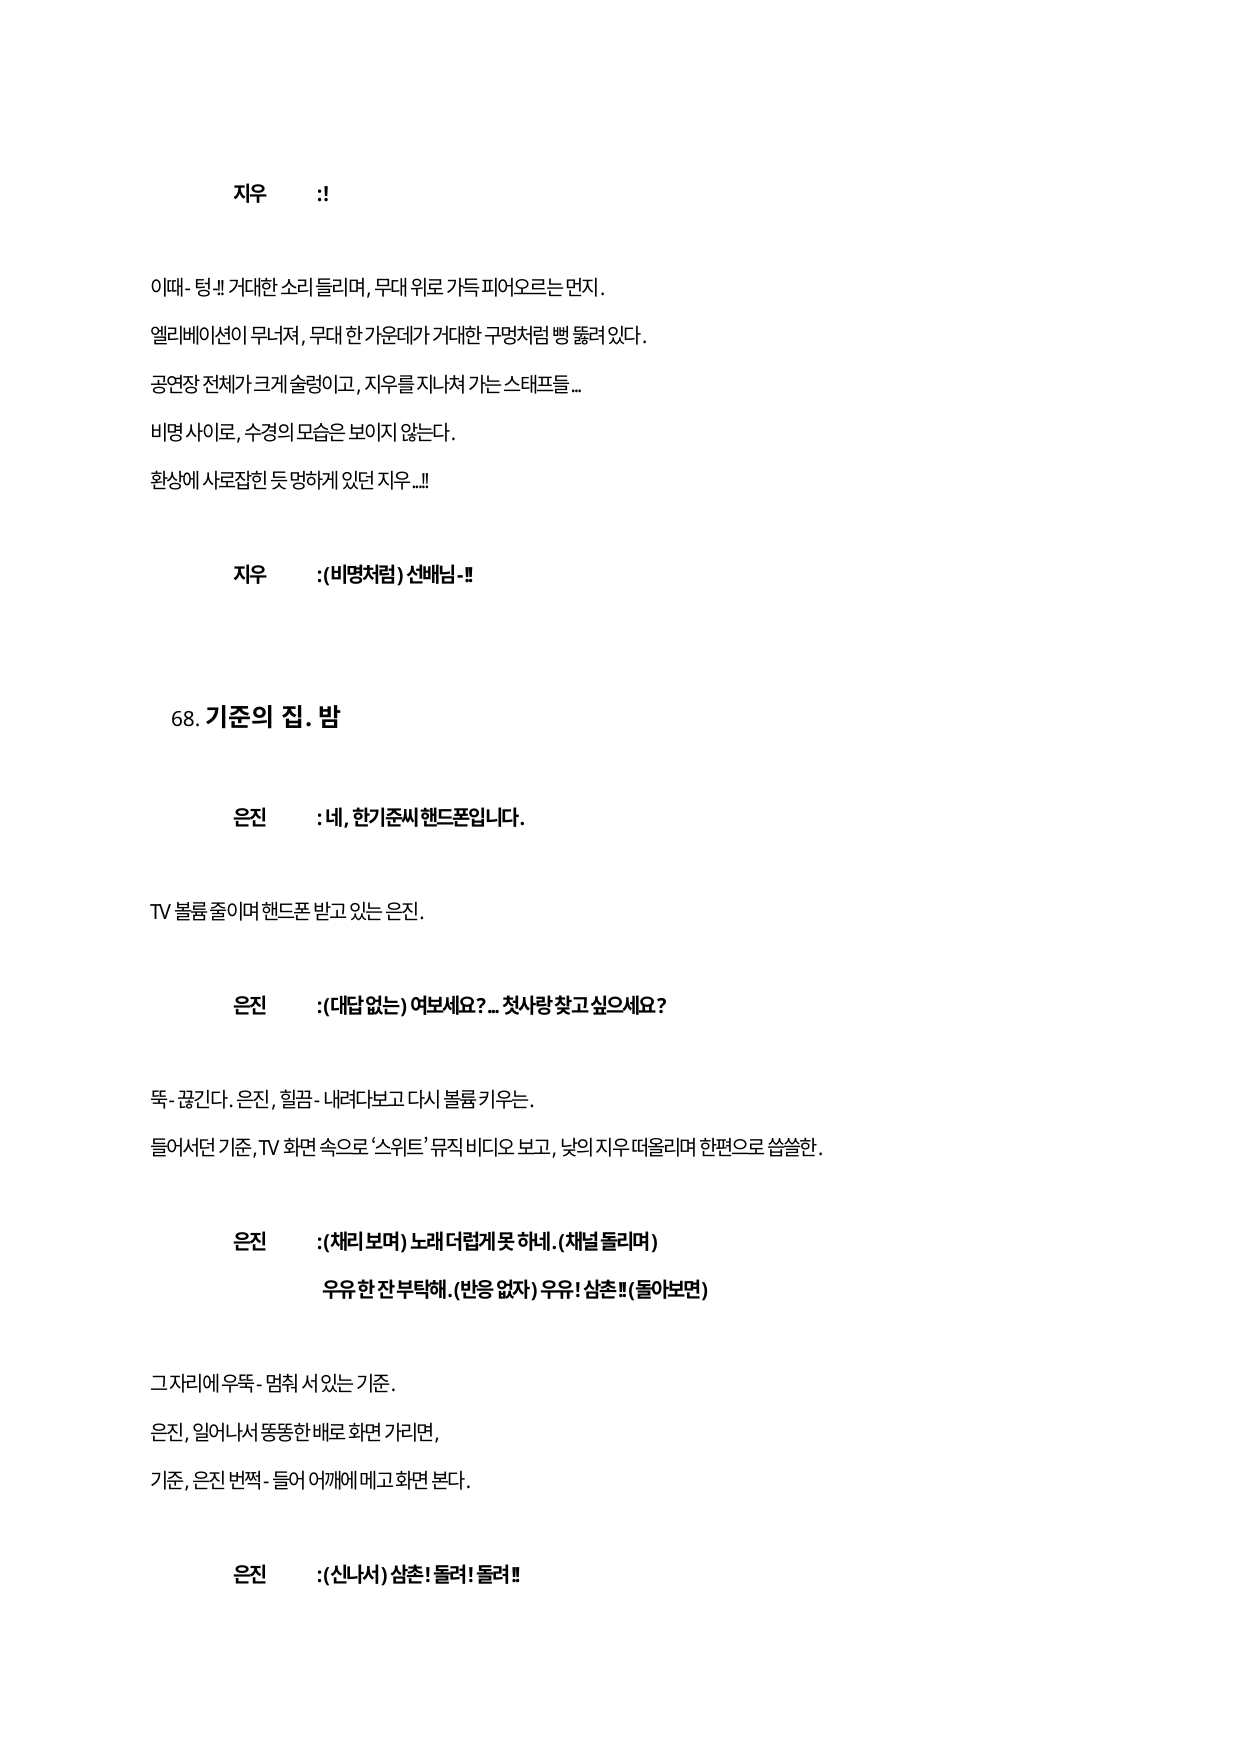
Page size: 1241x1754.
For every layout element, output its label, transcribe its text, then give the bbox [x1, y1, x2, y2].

text 은진 : (신나서) 삼촌! 돌려! 돌려!! [150, 1558, 1090, 1588]
text 비명 사이로, 수경의 모습은 보이지 않는다. [150, 416, 1090, 447]
text 공연장 전체가 크게 술렁이고, 지우를 지나쳐 가는 스태프들... [150, 368, 1090, 398]
text 엘리베이션이 무너져, 무대 한 가운데가 거대한 구멍처럼 뻥 뚫려 있다. [150, 319, 1090, 350]
text 그 자리에 우뚝- 멈춰 서 있는 기준. [150, 1367, 1090, 1398]
text 은진, 일어나서 똥똥한 배로 화면 가리면, [150, 1416, 1090, 1446]
text 기준, 은진 번쩍- 들어 어깨에 메고 화면 본다. [150, 1464, 1090, 1494]
text 뚝- 끊긴다. 은진, 힐끔- 내려다보고 다시 볼륨 키우는. [150, 1083, 1090, 1113]
text 이때- 텅-!! 거대한 소리 들리며, 무대 위로 가득 피어오르는 먼지. [150, 271, 1090, 301]
text TV 볼륨 줄이며 핸드폰 받고 있는 은진. [150, 895, 1090, 925]
text 은진 : (채리 보며) 노래 더럽게 못 하네. (채널 돌리며) [150, 1225, 1090, 1255]
text 은진 : (대답 없는) 여보세요? ... 첫사랑 찾고 싶으세요? [150, 989, 1090, 1019]
list 기준의 집. 밤 [171, 698, 1090, 734]
text 들어서던 기준, TV화면 속으로 ‘스위트’ 뮤직 비디오 보고, 낮의 지우 떠올리며 한편으로 씁쓸한. [150, 1131, 1090, 1162]
text 은진 : 네, 한기준씨 핸드폰입니다. [150, 801, 1090, 832]
text 환상에 사로잡힌 듯 멍하게 있던 지우...!! [150, 465, 1090, 495]
text 지우 : (비명처럼) 선배님- !! [150, 559, 1090, 589]
text 우유 한 잔 부탁해. (반응 없자) 우유! 삼촌!! (돌아보면) [150, 1273, 1090, 1304]
text 지우 : ! [150, 177, 1090, 207]
